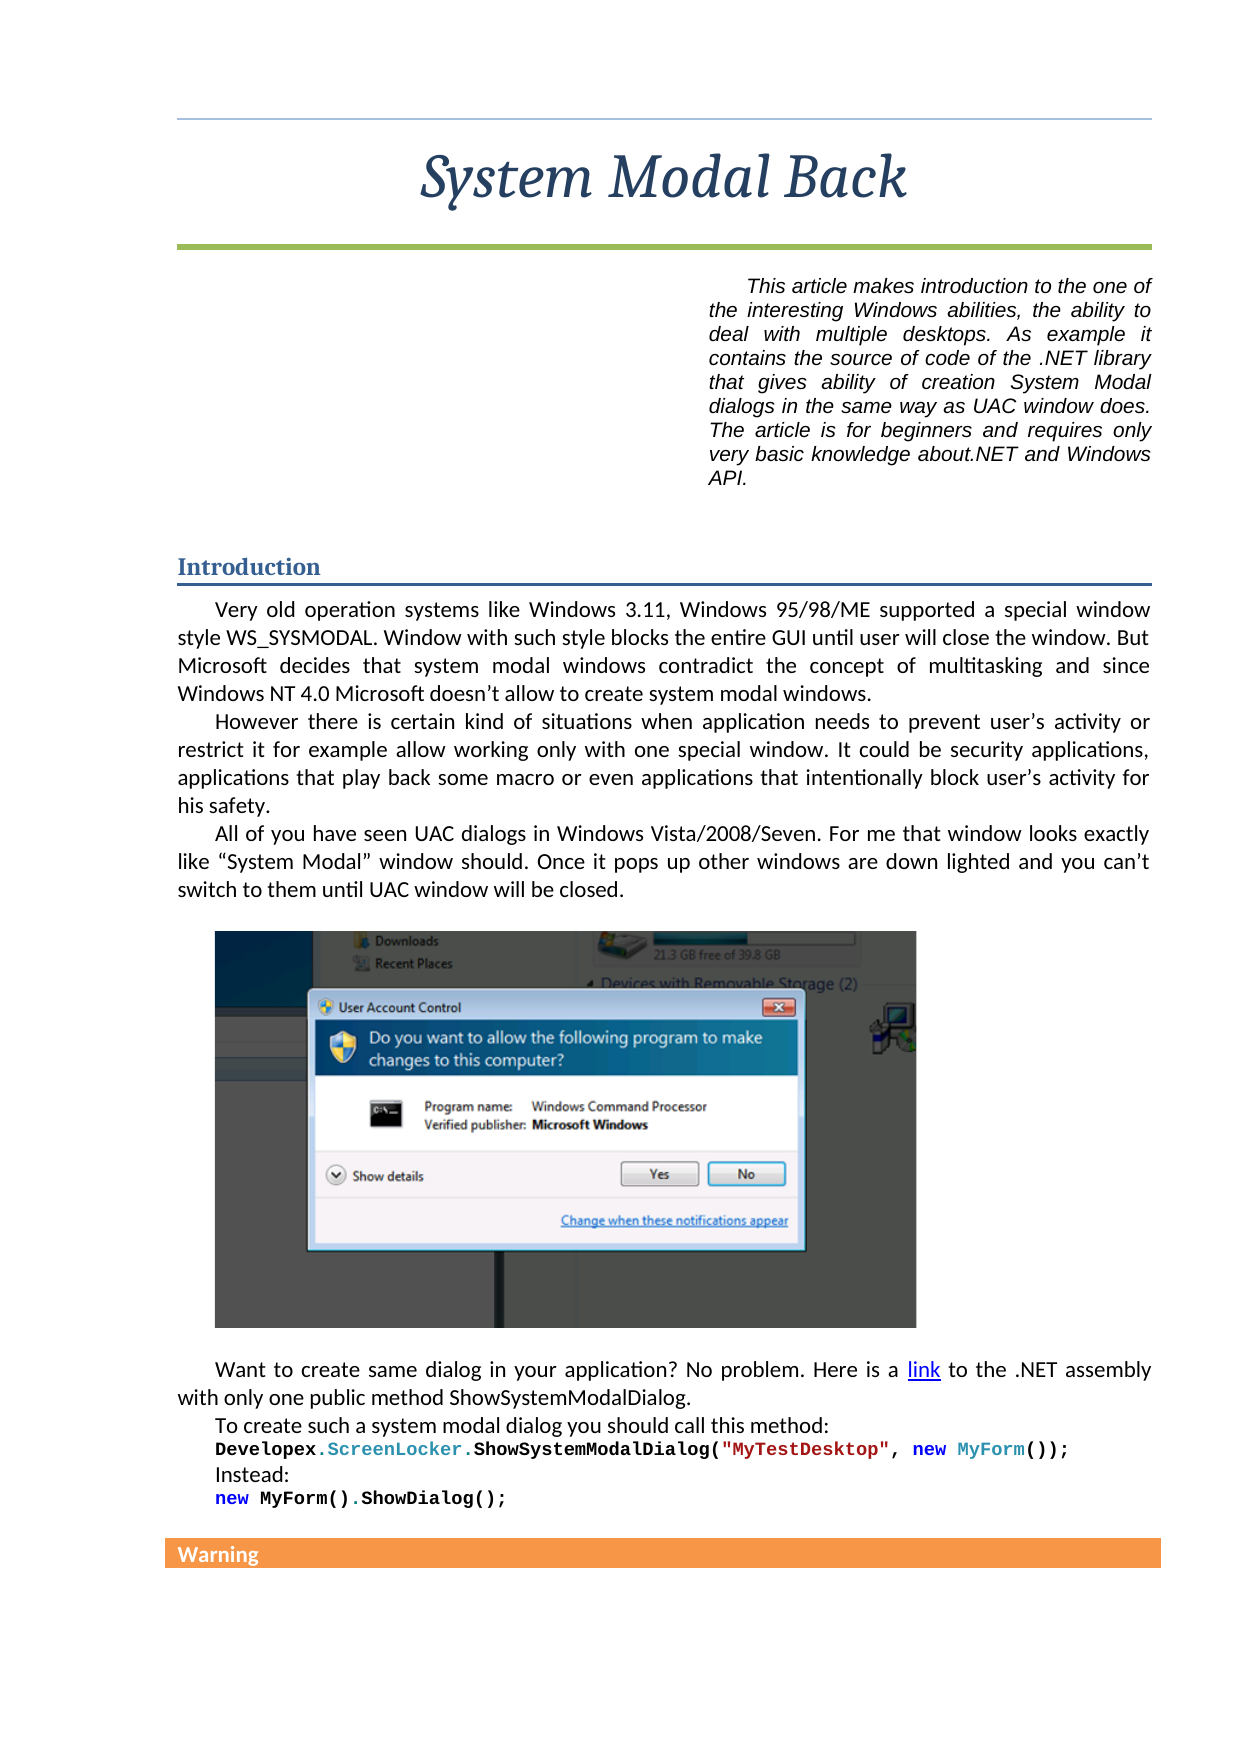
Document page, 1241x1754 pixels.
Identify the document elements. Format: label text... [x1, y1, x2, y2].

text All of you have seen UAC dialogs in Windows Vista/2008/Seven. For me that window looks exactly like “System Modal” window should. Once it pops up other windows are down lighted and you can’t switch to them until UAC window will be closed. [177, 819, 1152, 903]
text However there is certain kind of situations when application needs to prevent user’s activity or restrict it for example allow working only with one special window. It could be security applications, applications that play back some macro or even applications that intentionally block user’s activity for his safety. [177, 707, 1152, 819]
text To create such a system modal dialog you should call this method: [177, 1411, 1152, 1439]
table_header Warning [167, 1540, 1159, 1568]
text Very old operation systems like Windows 3.11, Windows 95/98/ME supported a special window style WS_SYSMODAL. Window with such style blocks the entire GUI until user will close the window. But Microsoft decides that system modal windows contradict the concept of multitasking and since Windows NT 4.0 Microsoft doesn’t allow to create system modal windows. [177, 595, 1152, 707]
text Developex.ScreenLocker.ShowSystemModalDialog("MyTestDesktop", new MyForm()); [177, 1439, 1152, 1461]
picture [214, 931, 917, 1328]
text This article makes introduction to the one of the interesting Windows abilities, the ability to deal with multiple desktops. As example it contains the source of code of the .NET library that gives ability of creation System Modal dialogs in the same way as UAC window does. The article is for beginners and requires only very basic knowledge about.NET and Windows API. [709, 274, 1152, 490]
text Instead: [177, 1461, 1152, 1488]
subtitle Introduction [177, 552, 1152, 583]
title System Modal Back [177, 120, 1152, 244]
text Want to create same dialog in your application? No problem. Here is a link to the .NET assembly with only one public method ShowSystemModalDialog. [177, 1355, 1152, 1411]
text new MyForm().ShowDialog(); [177, 1488, 1152, 1510]
